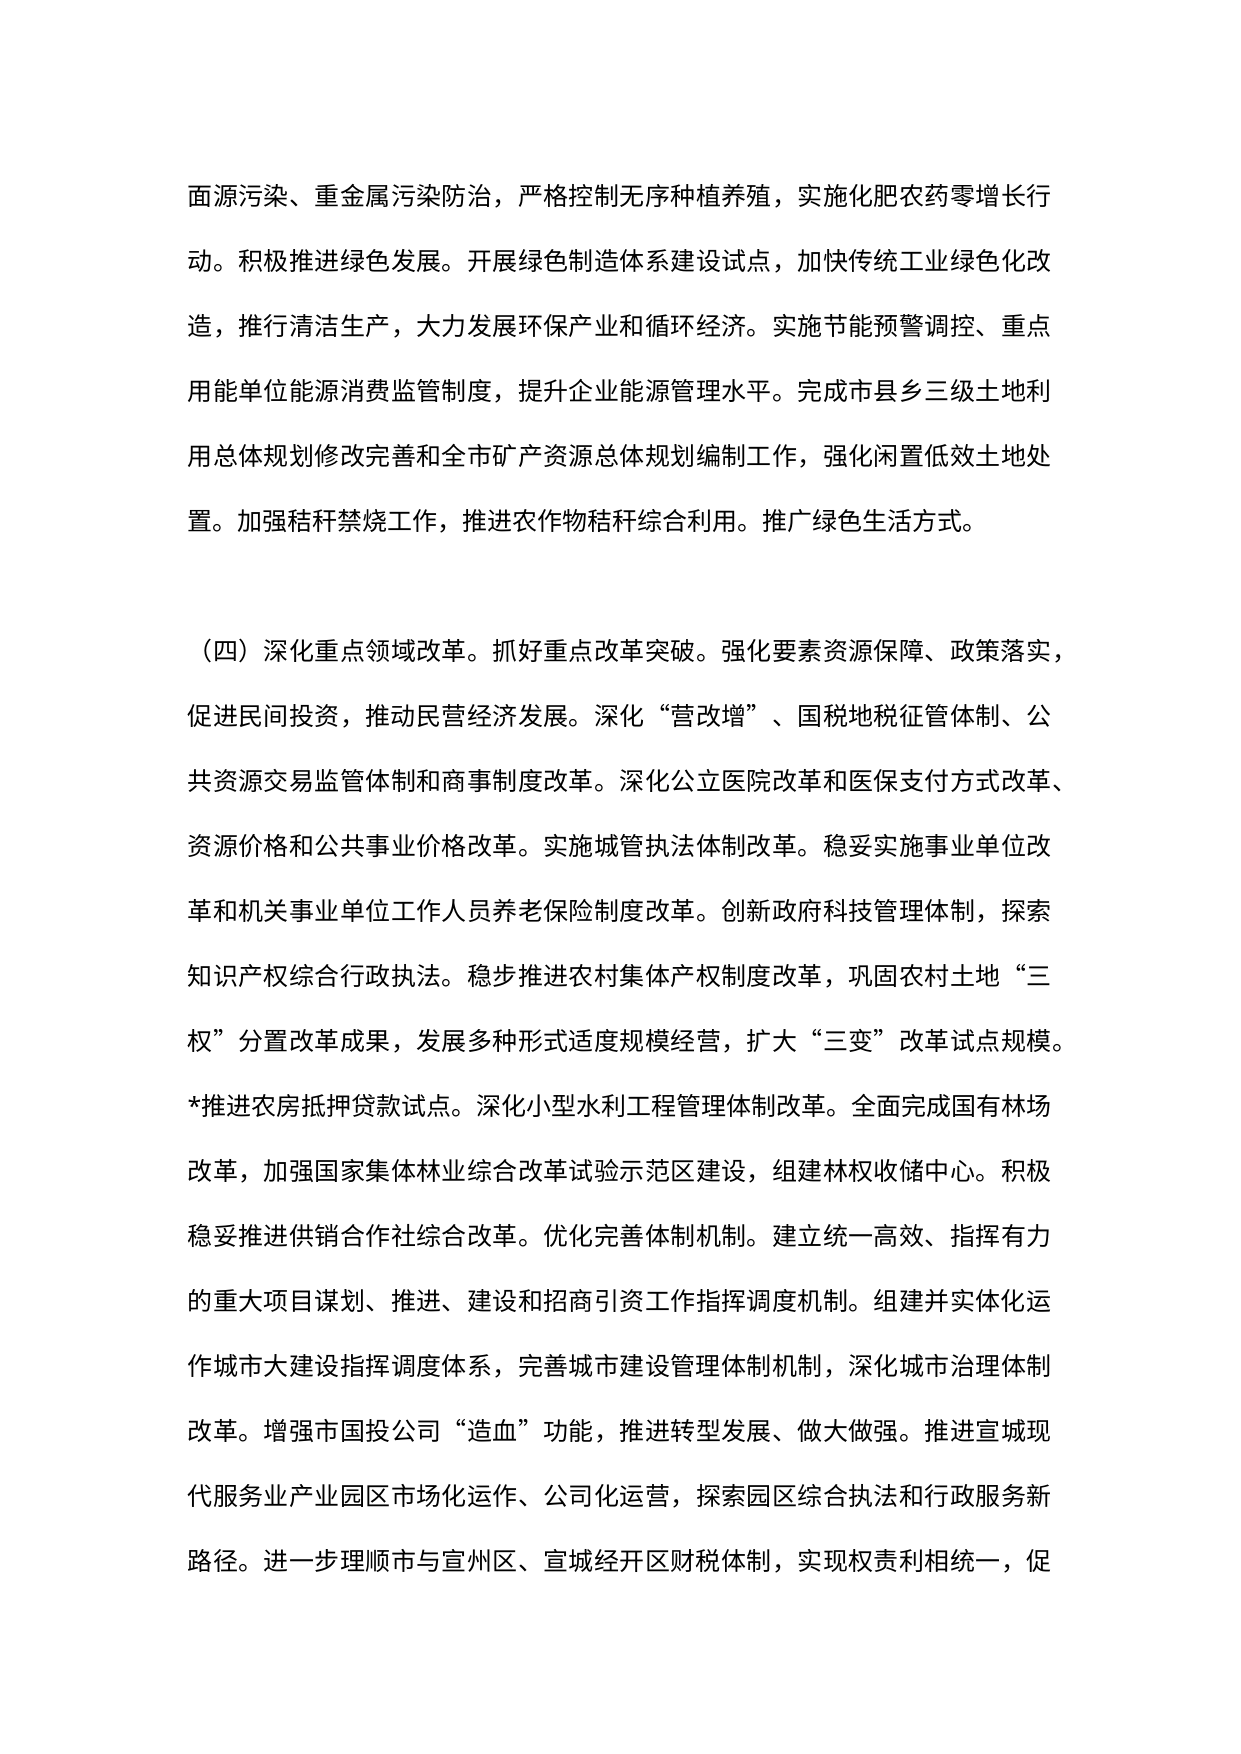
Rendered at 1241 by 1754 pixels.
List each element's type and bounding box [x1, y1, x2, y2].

text [187, 162, 1053, 552]
text [187, 617, 1053, 1592]
